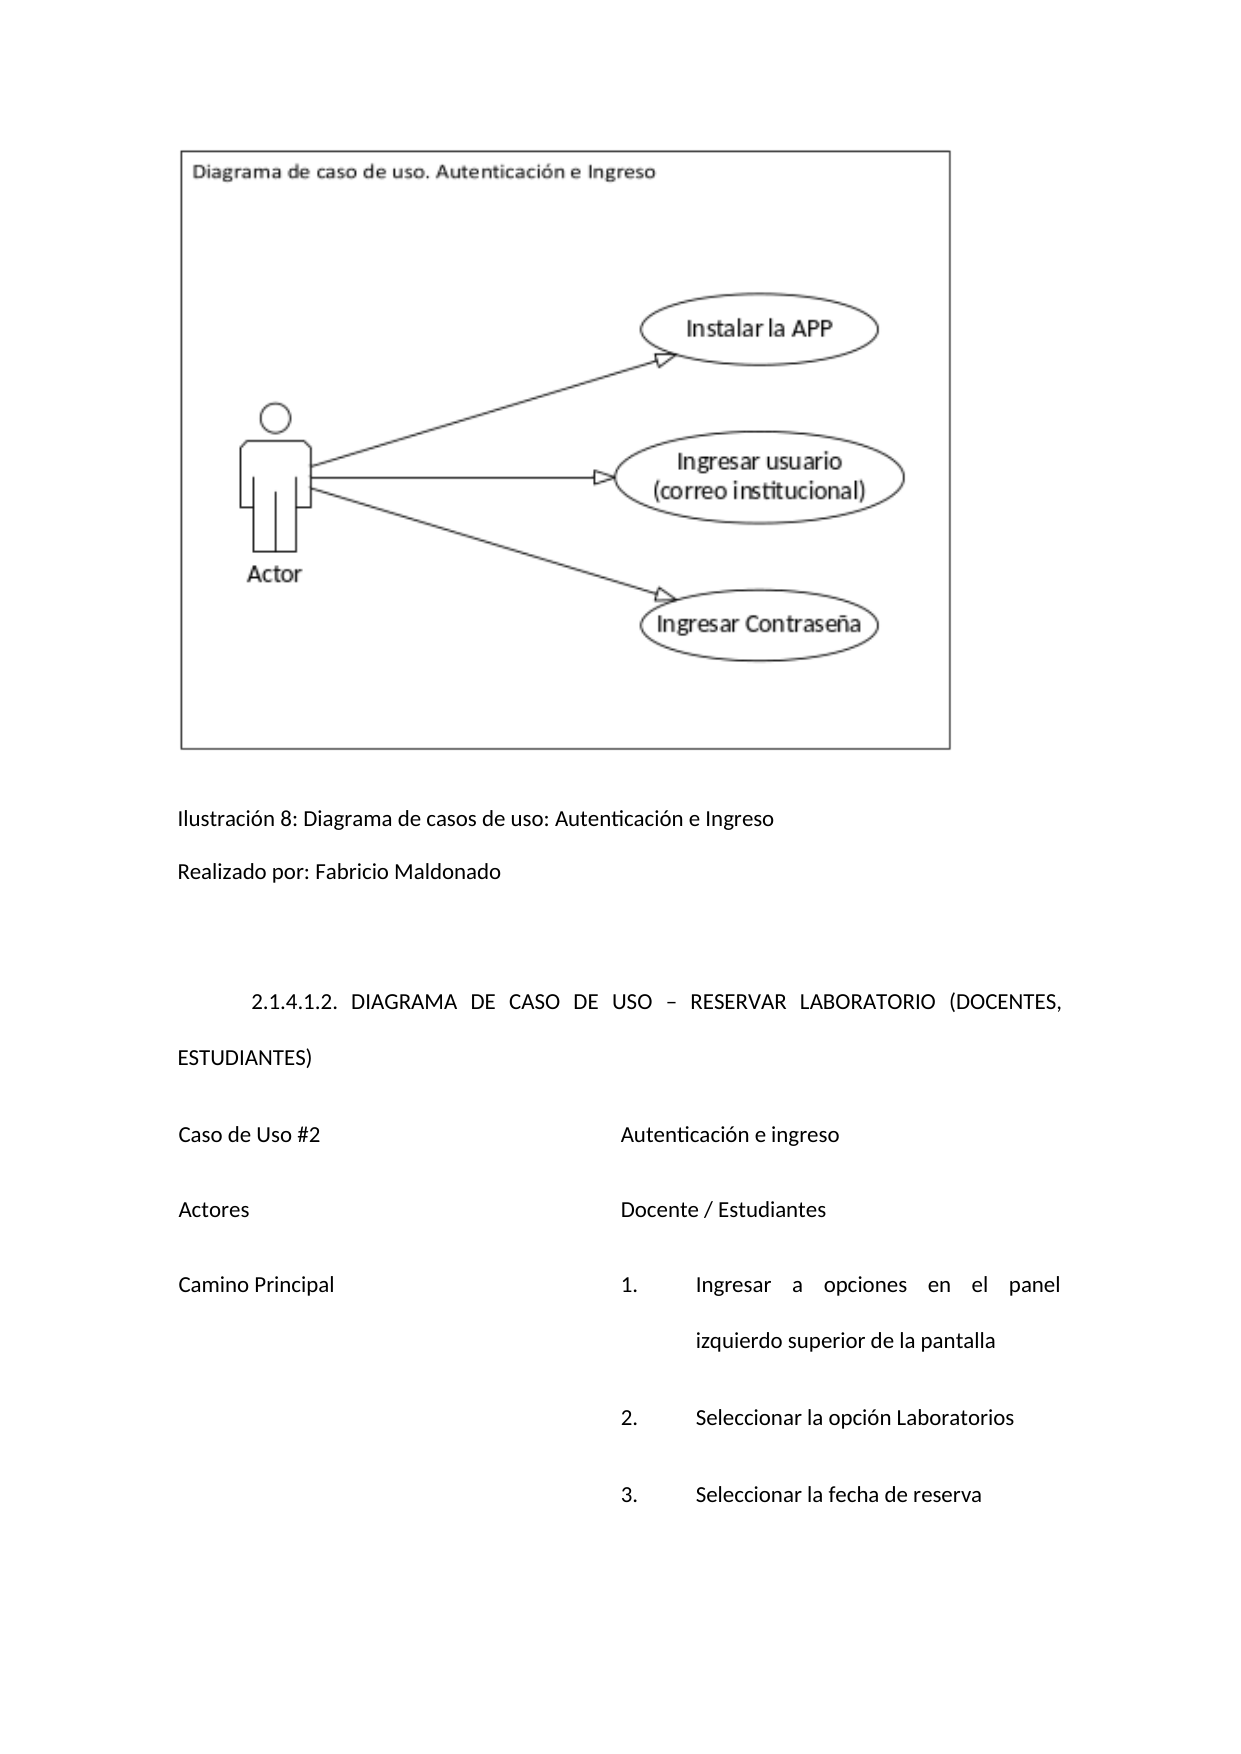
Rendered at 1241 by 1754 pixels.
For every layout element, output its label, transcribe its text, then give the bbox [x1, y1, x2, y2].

table_cell Docente / Estudiantes [620, 1195, 1062, 1270]
text Ilustración 8: Diagrama de casos de uso: Autenticación e Ingreso [177, 804, 1063, 832]
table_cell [620, 1270, 1062, 1555]
table_cell Camino Principal [177, 1270, 619, 1555]
table_header Caso de Uso #2 [177, 1120, 619, 1195]
table_header Autenticación e ingreso [620, 1120, 1062, 1195]
text 2.1.4.1.2. DIAGRAMA DE CASO DE USO – RESERVAR LABORATORIO (DOCENTES, ESTUDIANTES) [177, 987, 1063, 1071]
table_cell Actores [177, 1195, 619, 1270]
text Realizado por: Fabricio Maldonado [177, 857, 1063, 885]
